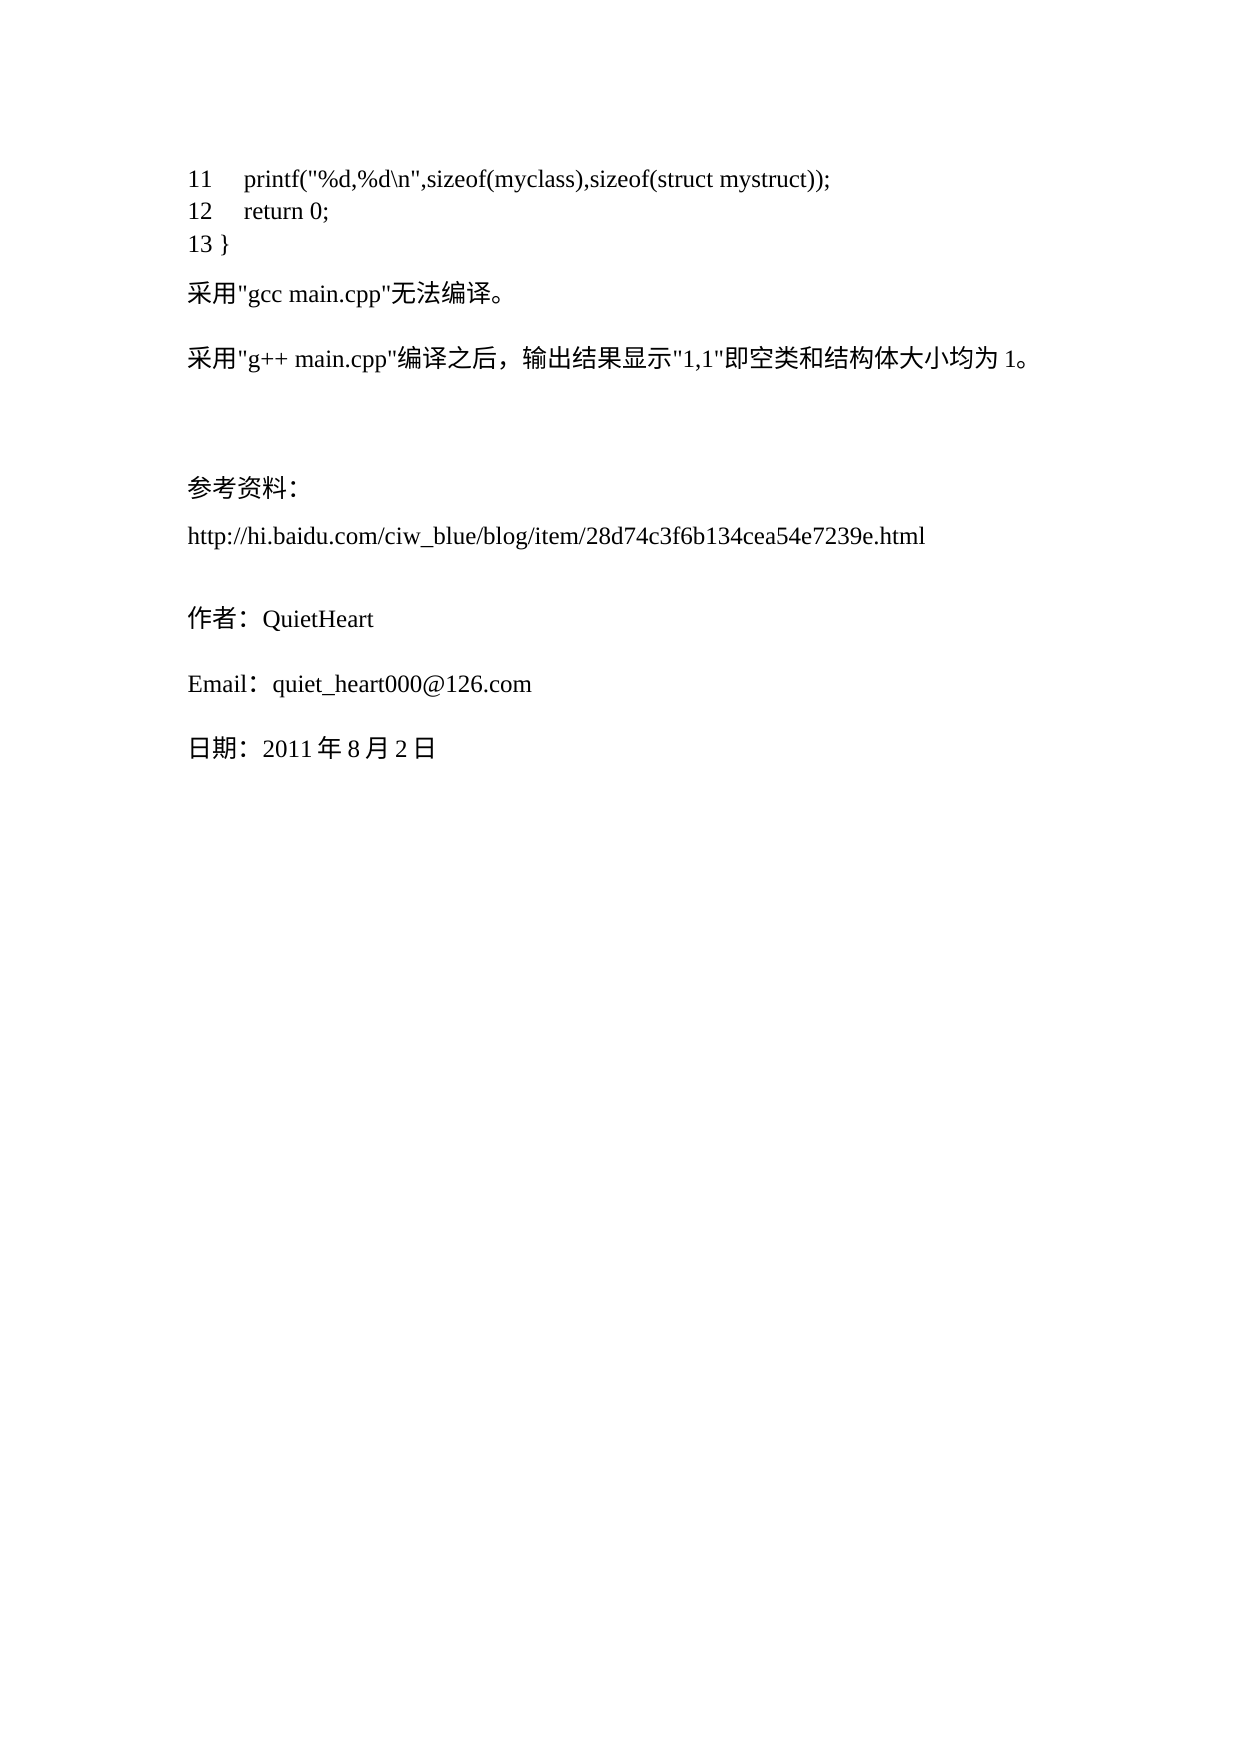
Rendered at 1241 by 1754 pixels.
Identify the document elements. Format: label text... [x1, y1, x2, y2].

text 12 return 0; [187, 194, 1053, 227]
text Email：quiet_heart000@126.com [187, 649, 1053, 714]
text 采用"g++ main.cpp"编译之后，输出结果显示"1,1"即空类和结构体大小均为1。 [187, 324, 1053, 389]
text 参考资料： [187, 454, 1053, 519]
text 11 printf("%d,%d\n",sizeof(myclass),sizeof(struct mystruct)); [187, 162, 1053, 194]
text http://hi.baidu.com/ciw_blue/blog/item/28d74c3f6b134cea54e7239e.html [187, 519, 1053, 552]
text 日期：2011年8月2日 [187, 714, 1053, 779]
text 采用"gcc main.cpp"无法编译。 [187, 259, 1053, 324]
text 作者：QuietHeart [187, 584, 1053, 649]
text 13 } [187, 227, 1053, 259]
